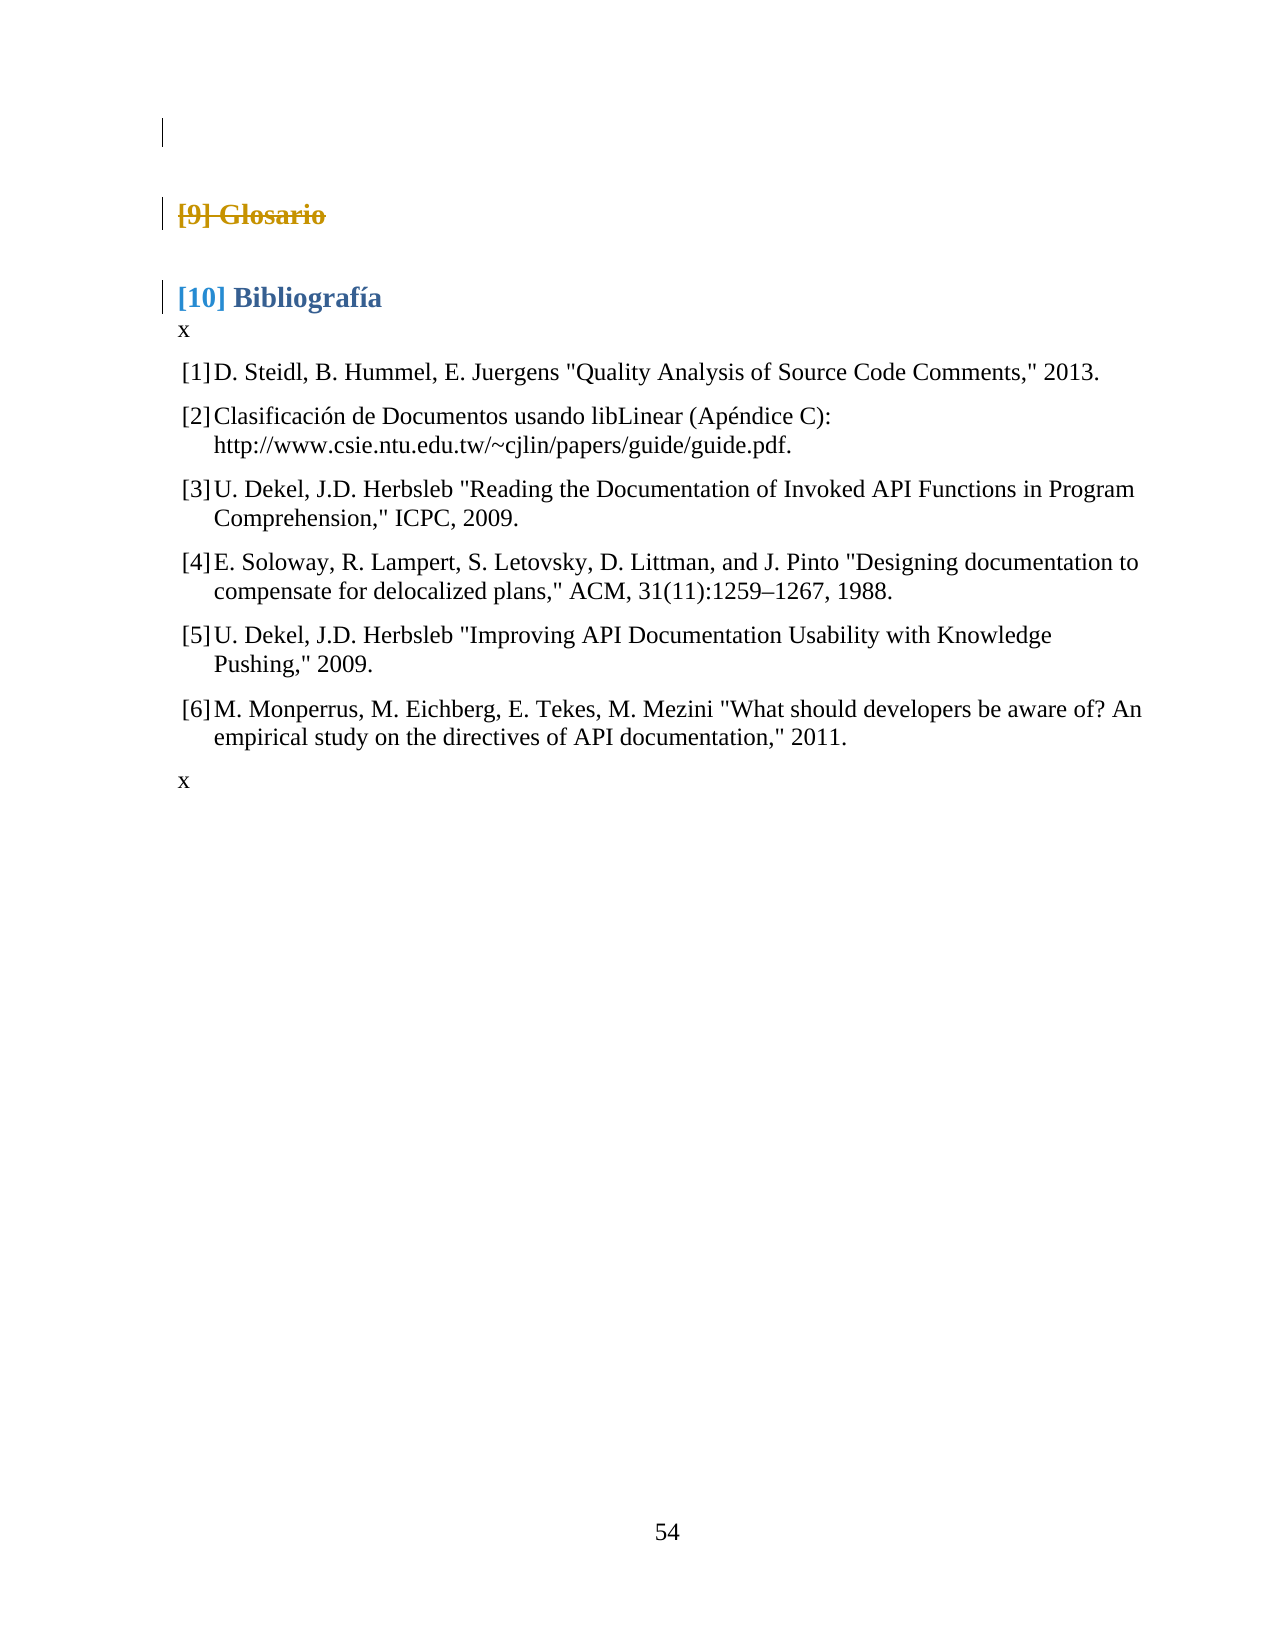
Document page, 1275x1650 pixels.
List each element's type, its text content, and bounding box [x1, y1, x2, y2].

table_cell [6] [176, 692, 212, 765]
table_cell U. Dekel, J.D. Herbsleb "Improving API Documentation Usability with Knowledge Pushing," 2009. [212, 619, 1155, 692]
table_cell U. Dekel, J.D. Herbsleb "Reading the Documentation of Invoked API Functions in Program Comprehension," ICPC, 2009. [212, 473, 1155, 546]
table_cell [2] [176, 400, 212, 473]
text x [177, 314, 1157, 343]
table_cell [5] [176, 619, 212, 692]
subtitle Bibliografía [177, 280, 1157, 314]
table_header D. Steidl, B. Hummel, E. Juergens "Quality Analysis of Source Code Comments," 2013. [212, 355, 1155, 399]
table_cell M. Monperrus, M. Eichberg, E. Tekes, M. Mezini "What should developers be aware of? An empirical study on the directives of API documentation," 2011. [212, 692, 1155, 765]
table_cell [3] [176, 473, 212, 546]
table_cell E. Soloway, R. Lampert, S. Letovsky, D. Littman, and J. Pinto "Designing documentation to compensate for delocalized plans," ACM, 31(11):1259–1267, 1988. [212, 546, 1155, 619]
table_cell Clasificación de Documentos usando libLinear (Apéndice C): http://www.csie.ntu.edu.tw/~cjlin/papers/guide/guide.pdf. [212, 400, 1155, 473]
text x [177, 765, 1157, 794]
table_header [1] [176, 355, 212, 399]
table_cell [4] [176, 546, 212, 619]
